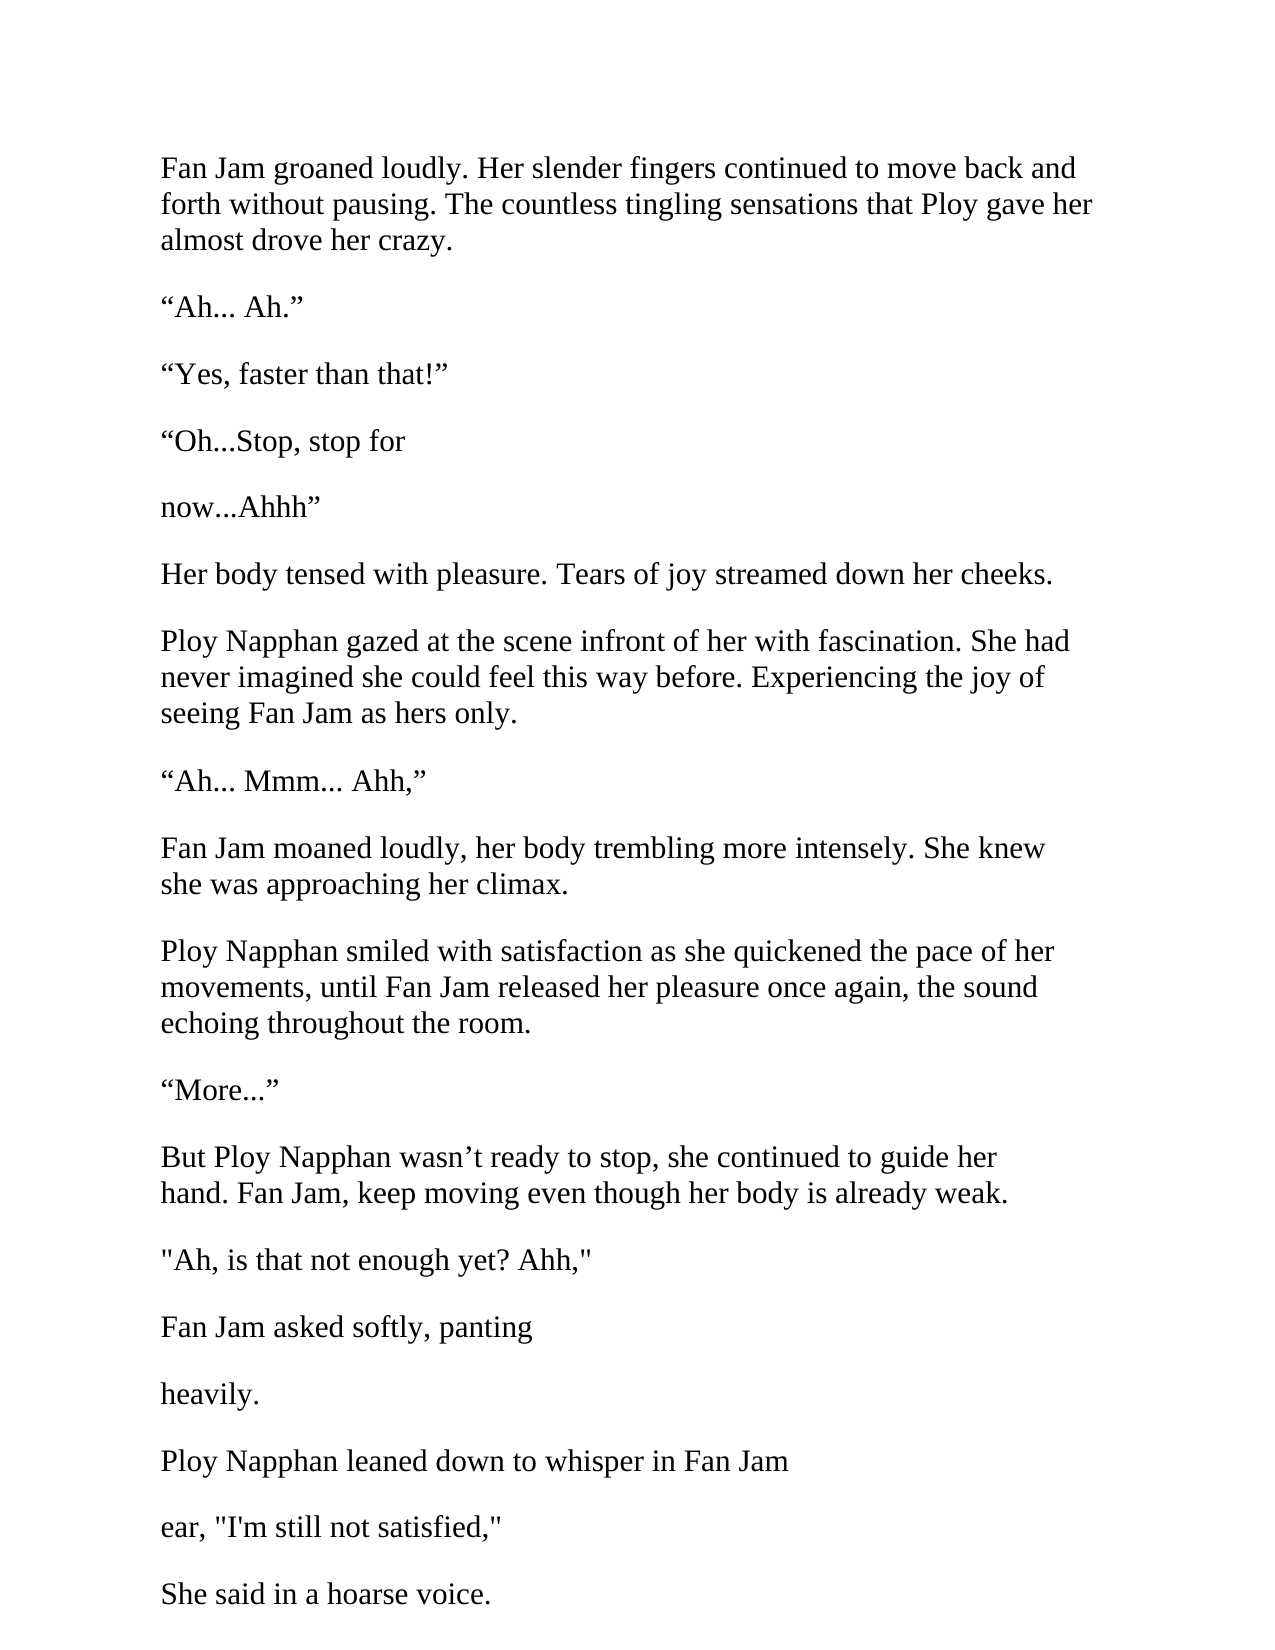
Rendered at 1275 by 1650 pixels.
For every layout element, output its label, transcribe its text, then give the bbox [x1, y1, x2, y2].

text “Ah... Mmm... Ahh,” [160, 762, 1127, 798]
text “Ah... Ah.” [160, 288, 1127, 324]
text Fan Jam groaned loudly. Her slender fingers continued to move back and forth without pausing. The countless tingling sensations that Ploy gave her almost drove her crazy. [160, 149, 1096, 257]
text Her body tensed with pleasure. Tears of joy streamed down her cheeks. [160, 556, 1127, 591]
text But Ploy Napphan wasn’t ready to stop, she continued to guide her hand. Fan Jam, keep moving even though her body is already weak. [160, 1138, 1073, 1210]
text “More...” [160, 1071, 1127, 1107]
text Fan Jam moaned loudly, her body trembling more intensely. She knew she was approaching her climax. [160, 829, 1091, 901]
text “Yes, faster than that!” “Oh...Stop, stop for now...Ahhh” [160, 355, 572, 525]
text She said in a hoarse voice. [160, 1575, 1127, 1611]
text Ploy Napphan smiled with satisfaction as she quickened the pace of her movements, until Fan Jam released her pleasure once again, the sound echoing throughout the room. [160, 932, 1057, 1040]
text "Ah, is that not enough yet? Ahh," Fan Jam asked softly, panting heavily. [160, 1241, 637, 1411]
text Ploy Napphan leaned down to whisper in Fan Jam ear, "I'm still not satisfied," [160, 1442, 842, 1544]
text Ploy Napphan gazed at the scene infront of her with fascination. She had never imagined she could feel this way before. Experiencing the joy of seeing Fan Jam as hers only. [160, 623, 1073, 731]
